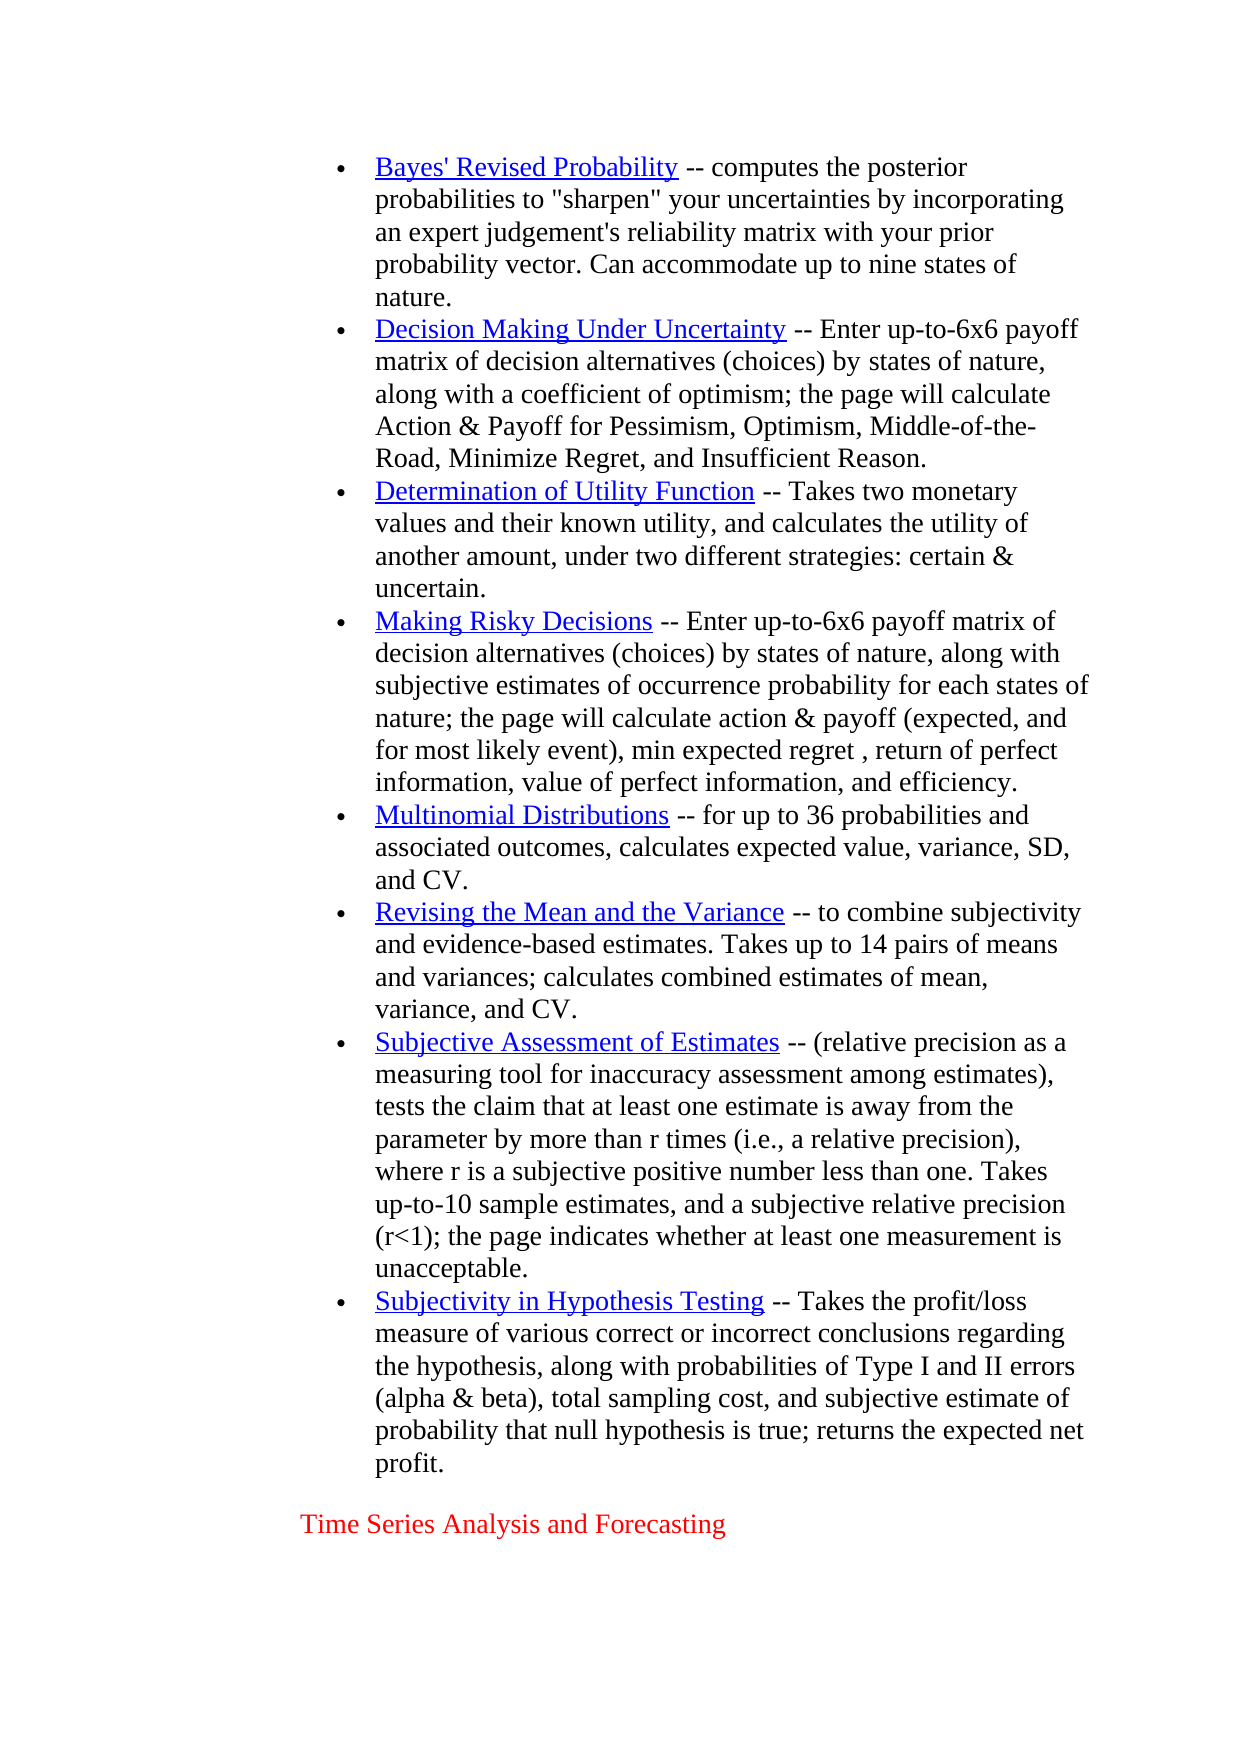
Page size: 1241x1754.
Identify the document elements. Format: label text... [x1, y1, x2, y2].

list Decision Making Under Uncertainty -- Enter up-to-6x6 payoff matrix of decision alternatives (choices) by states of nature, along with a coefficient of optimism; the page will calculate Action & Payoff for Pessimism, Optimism, Middle-of-the-Road, Minimize Regret, and Insufficient Reason. [337, 312, 1090, 474]
list Multinomial Distributions -- for up to 36 probabilities and associated outcomes, calculates expected value, variance, SD, and CV. [337, 798, 1090, 895]
list Revising the Mean and the Variance -- to combine subjectivity and evidence-based estimates. Takes up to 14 pairs of means and variances; calculates combined estimates of mean, variance, and CV. [337, 895, 1090, 1025]
list Subjectivity in Hypothesis Testing -- Takes the profit/loss measure of various correct or incorrect conclusions regarding the hypothesis, along with probabilities of Type I and II errors (alpha & beta), total sampling cost, and subjective estimate of probability that null hypothesis is true; returns the expected net profit. [337, 1284, 1090, 1478]
list Determination of Utility Function -- Takes two monetary values and their known utility, and calculates the utility of another amount, under two different strategies: certain & uncertain. [337, 474, 1090, 603]
list Bayes' Revised Probability -- computes the posterior probabilities to "sharpen" your uncertainties by incorporating an expert judgement's reliability matrix with your prior probability vector. Can accommodate up to nine states of nature. [337, 150, 1090, 312]
list Subjective Assessment of Estimates -- (relative precision as a measuring tool for inaccuracy assessment among estimates), tests the claim that at least one estimate is away from the parameter by more than r times (i.e., a relative precision), where r is a subjective positive number less than one. Takes up-to-10 sample estimates, and a subjective relative precision (r<1); the page indicates whether at least one measurement is unacceptable. [337, 1025, 1090, 1284]
text Time Series Analysis and Forecasting [300, 1507, 1090, 1540]
list Making Risky Decisions -- Enter up-to-6x6 payoff matrix of decision alternatives (choices) by states of nature, along with subjective estimates of occurrence probability for each states of nature; the page will calculate action & payoff (expected, and for most likely event), min expected regret , return of perfect information, value of perfect information, and efficiency. [337, 603, 1090, 798]
